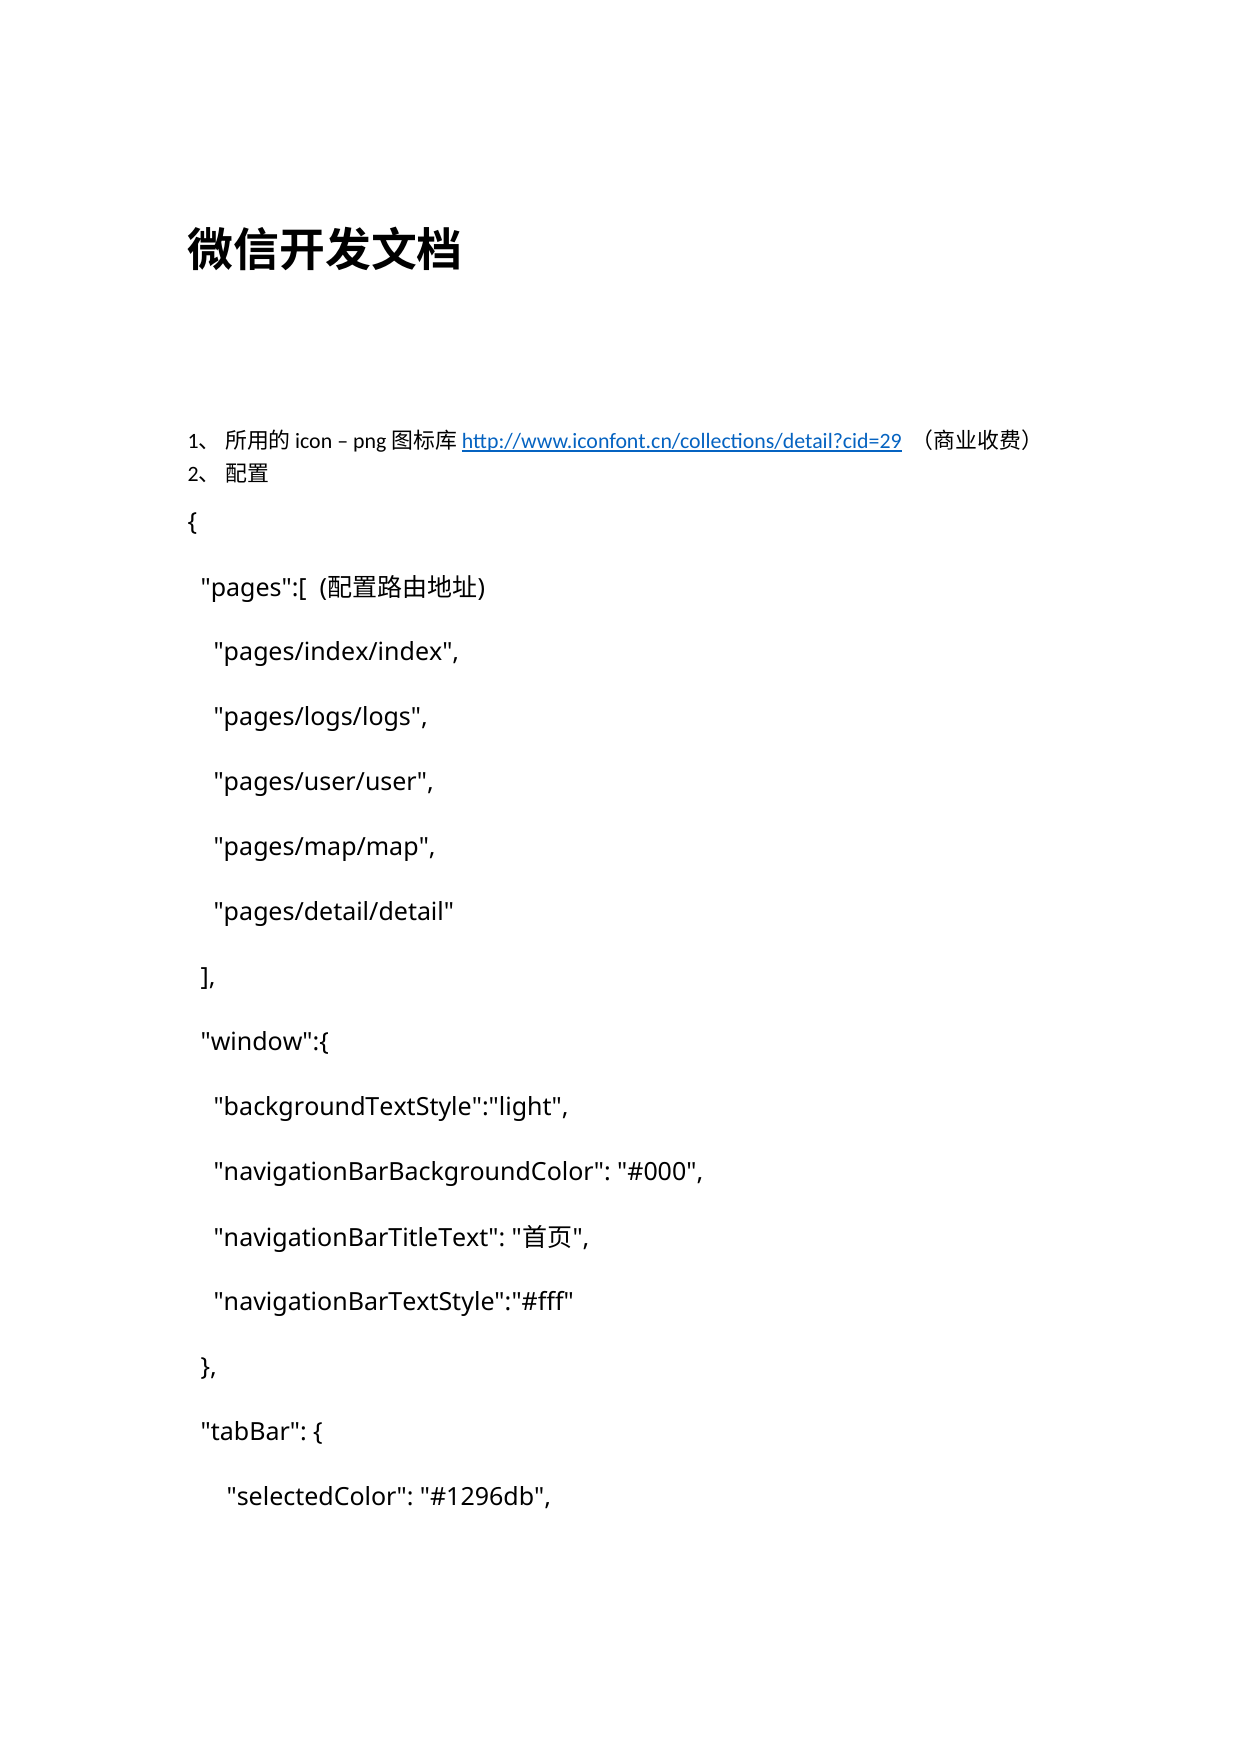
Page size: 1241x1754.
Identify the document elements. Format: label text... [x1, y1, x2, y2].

text "navigationBarTextStyle":"#fff" [187, 1268, 1053, 1333]
text "navigationBarTitleText": "首页", [187, 1203, 1053, 1268]
subtitle 微信开发文档 [187, 197, 1053, 295]
text "selectedColor": "#1296db", [187, 1463, 1053, 1528]
text "backgroundTextStyle":"light", [187, 1073, 1053, 1138]
text "pages/detail/detail" [187, 878, 1053, 943]
text }, [187, 1333, 1053, 1398]
text { [187, 488, 1053, 553]
text "pages":[ (配置路由地址) [187, 553, 1053, 618]
text "navigationBarBackgroundColor": "#000", [187, 1138, 1053, 1203]
text "pages/map/map", [187, 813, 1053, 878]
text "tabBar": { [187, 1398, 1053, 1463]
text "pages/user/user", [187, 748, 1053, 813]
list 所用的icon – png 图标库 http://www.iconfont.cn/collections/detail?cid=29 （商业收费） [187, 423, 1053, 455]
text "pages/index/index", [187, 618, 1053, 683]
text "window":{ [187, 1008, 1053, 1073]
text ], [187, 943, 1053, 1008]
text "pages/logs/logs", [187, 683, 1053, 748]
list 配置 [187, 455, 1053, 488]
